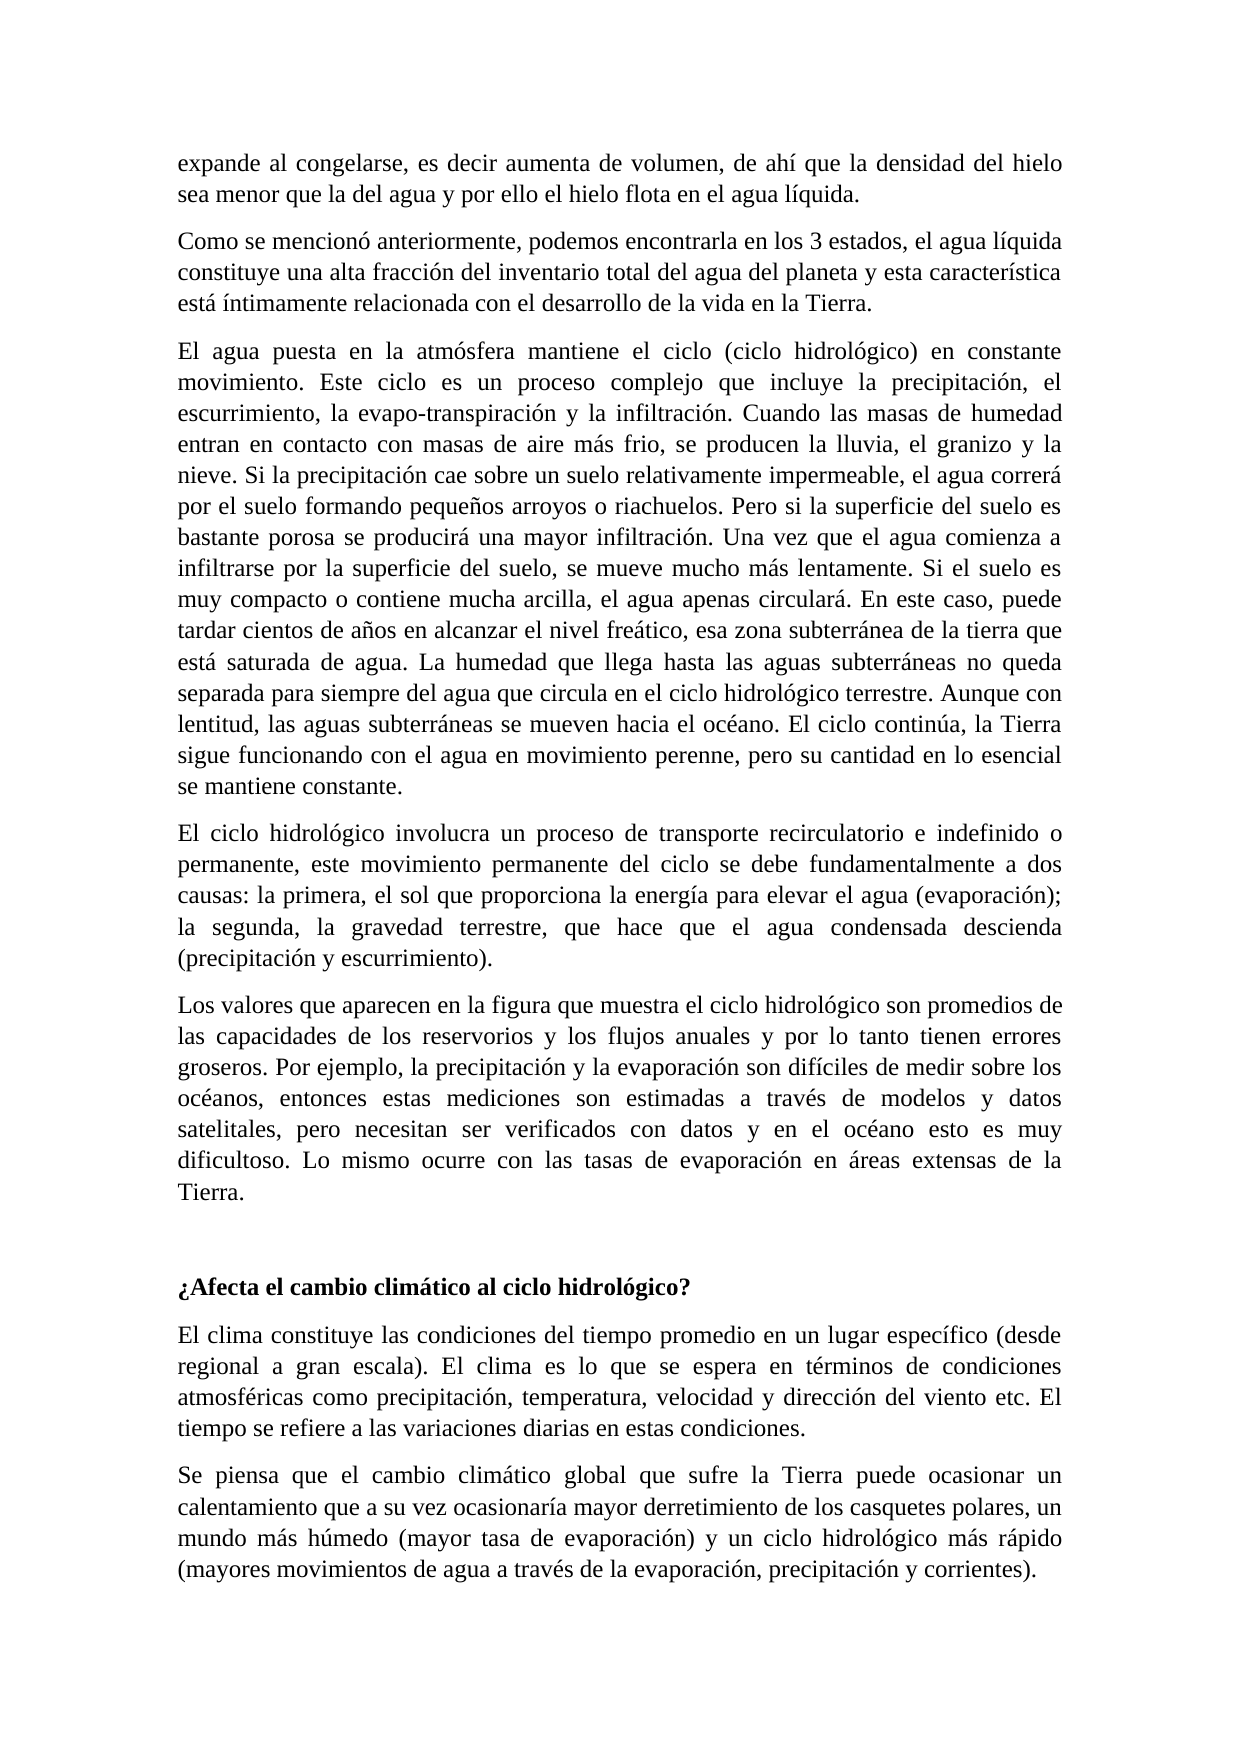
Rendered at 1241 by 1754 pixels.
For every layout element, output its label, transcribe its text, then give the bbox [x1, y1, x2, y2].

text Como se mencionó anteriormente, podemos encontrarla en los 3 estados, el agua líquida constituye una alta fracción del inventario total del agua del planeta y esta característica está íntimamente relacionada con el desarrollo de la vida en la Tierra. [177, 226, 1063, 317]
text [177, 148, 1063, 207]
text Se piensa que el cambio climático global que sufre la Tierra puede ocasionar un calentamiento que a su vez ocasionaría mayor derretimiento de los casquetes polares, un mundo más húmedo (mayor tasa de evaporación) y un ciclo hidrológico más rápido (mayores movimientos de agua a través de la evaporación, precipitación y corrientes). [177, 1461, 1063, 1582]
text El agua puesta en la atmósfera mantiene el ciclo (ciclo hidrológico) en constante movimiento. Este ciclo es un proceso complejo que incluye la precipitación, el escurrimiento, la evapo-transpiración y la infiltración. Cuando las masas de humedad entran en contacto con masas de aire más frio, se producen la lluvia, el granizo y la nieve. Si la precipitación cae sobre un suelo relativamente impermeable, el agua correrá por el suelo formando pequeños arroyos o riachuelos. Pero si la superficie del suelo es bastante porosa se producirá una mayor infiltración. Una vez que el agua comienza a infiltrarse por la superficie del suelo, se mueve mucho más lentamente. Si el suelo es muy compacto o contiene mucha arcilla, el agua apenas circulará. En este caso, puede tardar cientos de años en alcanzar el nivel freático, esa zona subterránea de la tierra que está saturada de agua. La humedad que llega hasta las aguas subterráneas no queda separada para siempre del agua que circula en el ciclo hidrológico terrestre. Aunque con lentitud, las aguas subterráneas se mueven hacia el océano. El ciclo continúa, la Tierra sigue funcionando con el agua en movimiento perenne, pero su cantidad en lo esencial se mantiene constante. [177, 336, 1063, 799]
text Los valores que aparecen en la figura que muestra el ciclo hidrológico son promedios de las capacidades de los reservorios y los flujos anuales y por lo tanto tienen errores groseros. Por ejemplo, la precipitación y la evaporación son difíciles de medir sobre los océanos, entonces estas mediciones son estimadas a través de modelos y datos satelitales, pero necesitan ser verificados con datos y en el océano esto es muy dificultoso. Lo mismo ocurre con las tasas de evaporación en áreas extensas de la Tierra. [177, 990, 1063, 1205]
text El clima constituye las condiciones del tiempo promedio en un lugar específico (desde regional a gran escala). El clima es lo que se espera en términos de condiciones atmosféricas como precipitación, temperatura, velocidad y dirección del viento etc. El tiempo se refiere a las variaciones diarias en estas condiciones. [177, 1320, 1063, 1442]
text El ciclo hidrológico involucra un proceso de transporte recirculatorio e indefinido o permanente, este movimiento permanente del ciclo se debe fundamentalmente a dos causas: la primera, el sol que proporciona la energía para elevar el agua (evaporación); la segunda, la gravedad terrestre, que hace que el agua condensada descienda (precipitación y escurrimiento). [177, 818, 1063, 971]
text ¿Afecta el cambio climático al ciclo hidrológico? [177, 1272, 1063, 1301]
